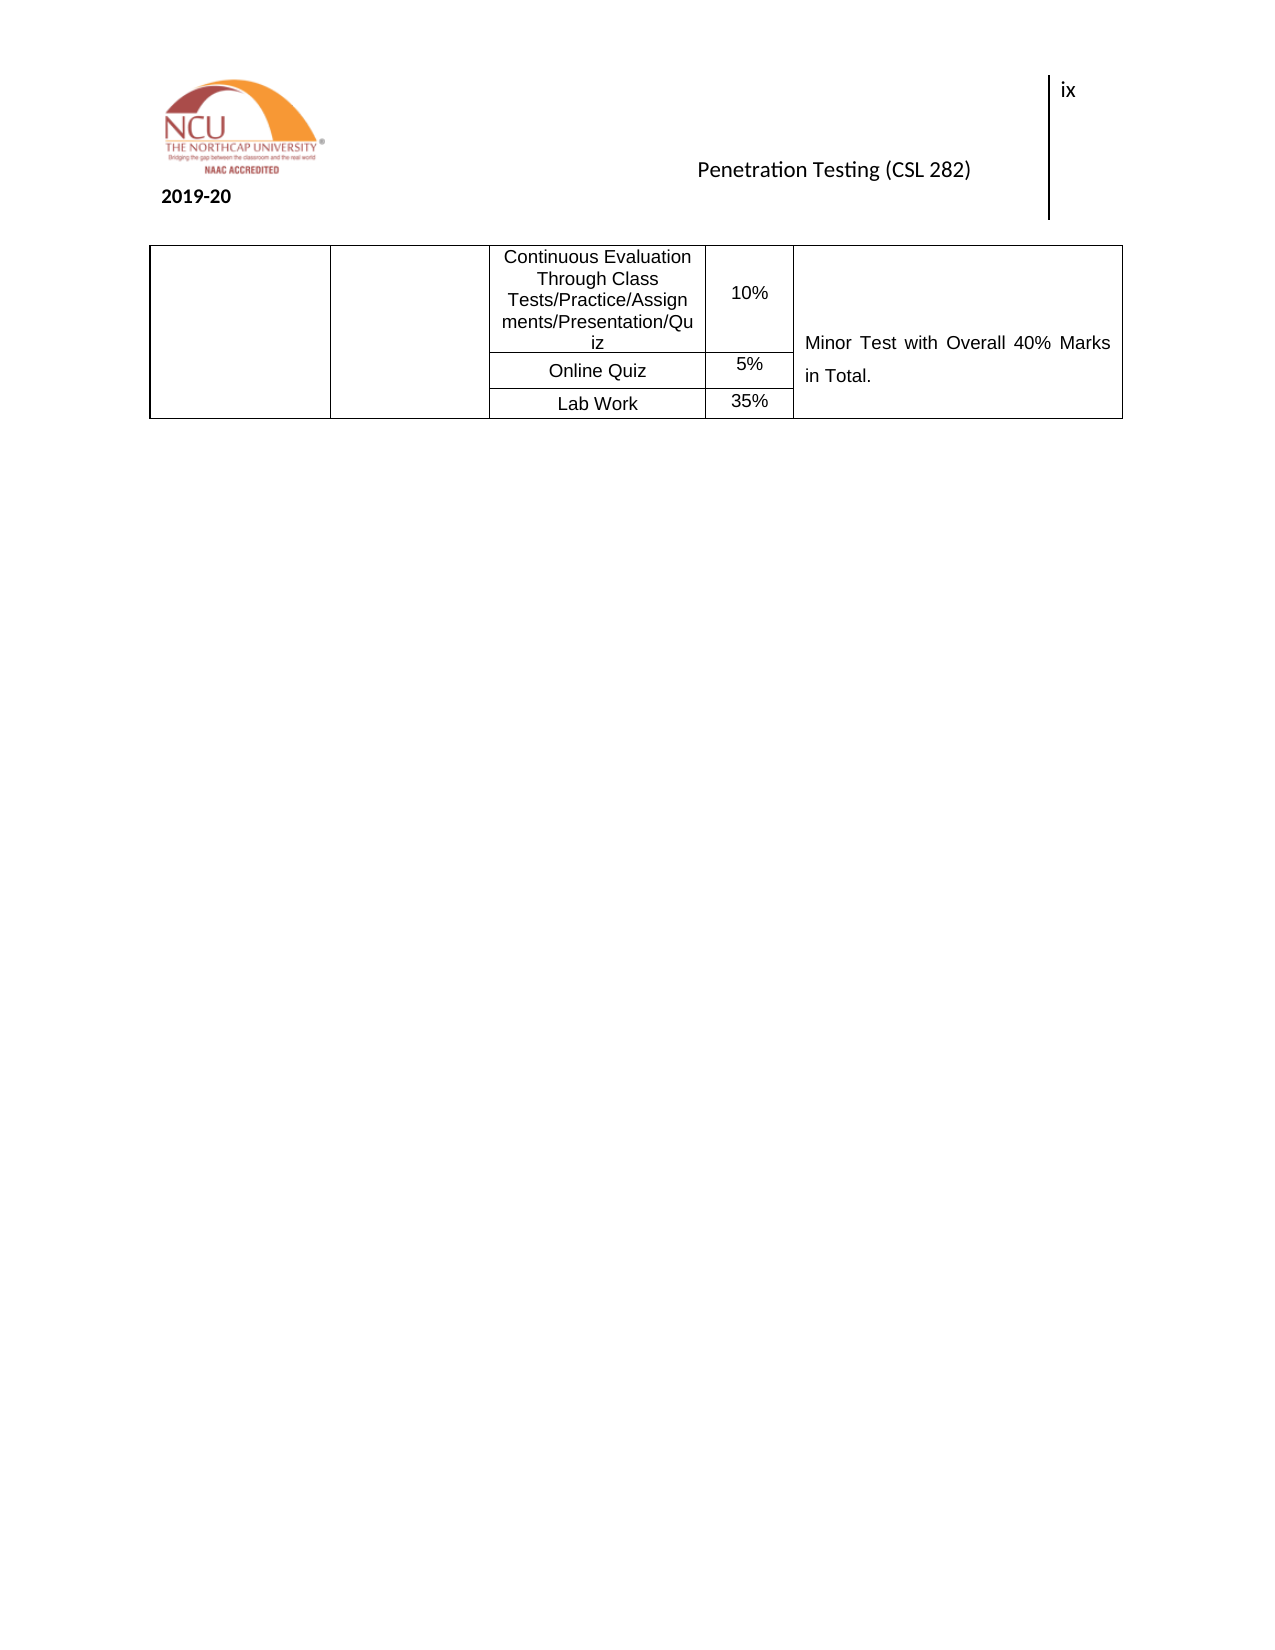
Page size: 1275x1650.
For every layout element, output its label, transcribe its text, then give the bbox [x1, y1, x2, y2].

table_cell 35% [706, 389, 793, 417]
table_cell 5% [706, 353, 793, 388]
table_cell 10% [706, 246, 793, 352]
picture [161, 75, 326, 177]
table_cell Online Quiz [490, 353, 705, 388]
table_cell Lab Work [490, 389, 705, 417]
table_cell Continuous Evaluation Through Class Tests/Practice/Assignments/Presentation/Quiz [490, 246, 705, 352]
